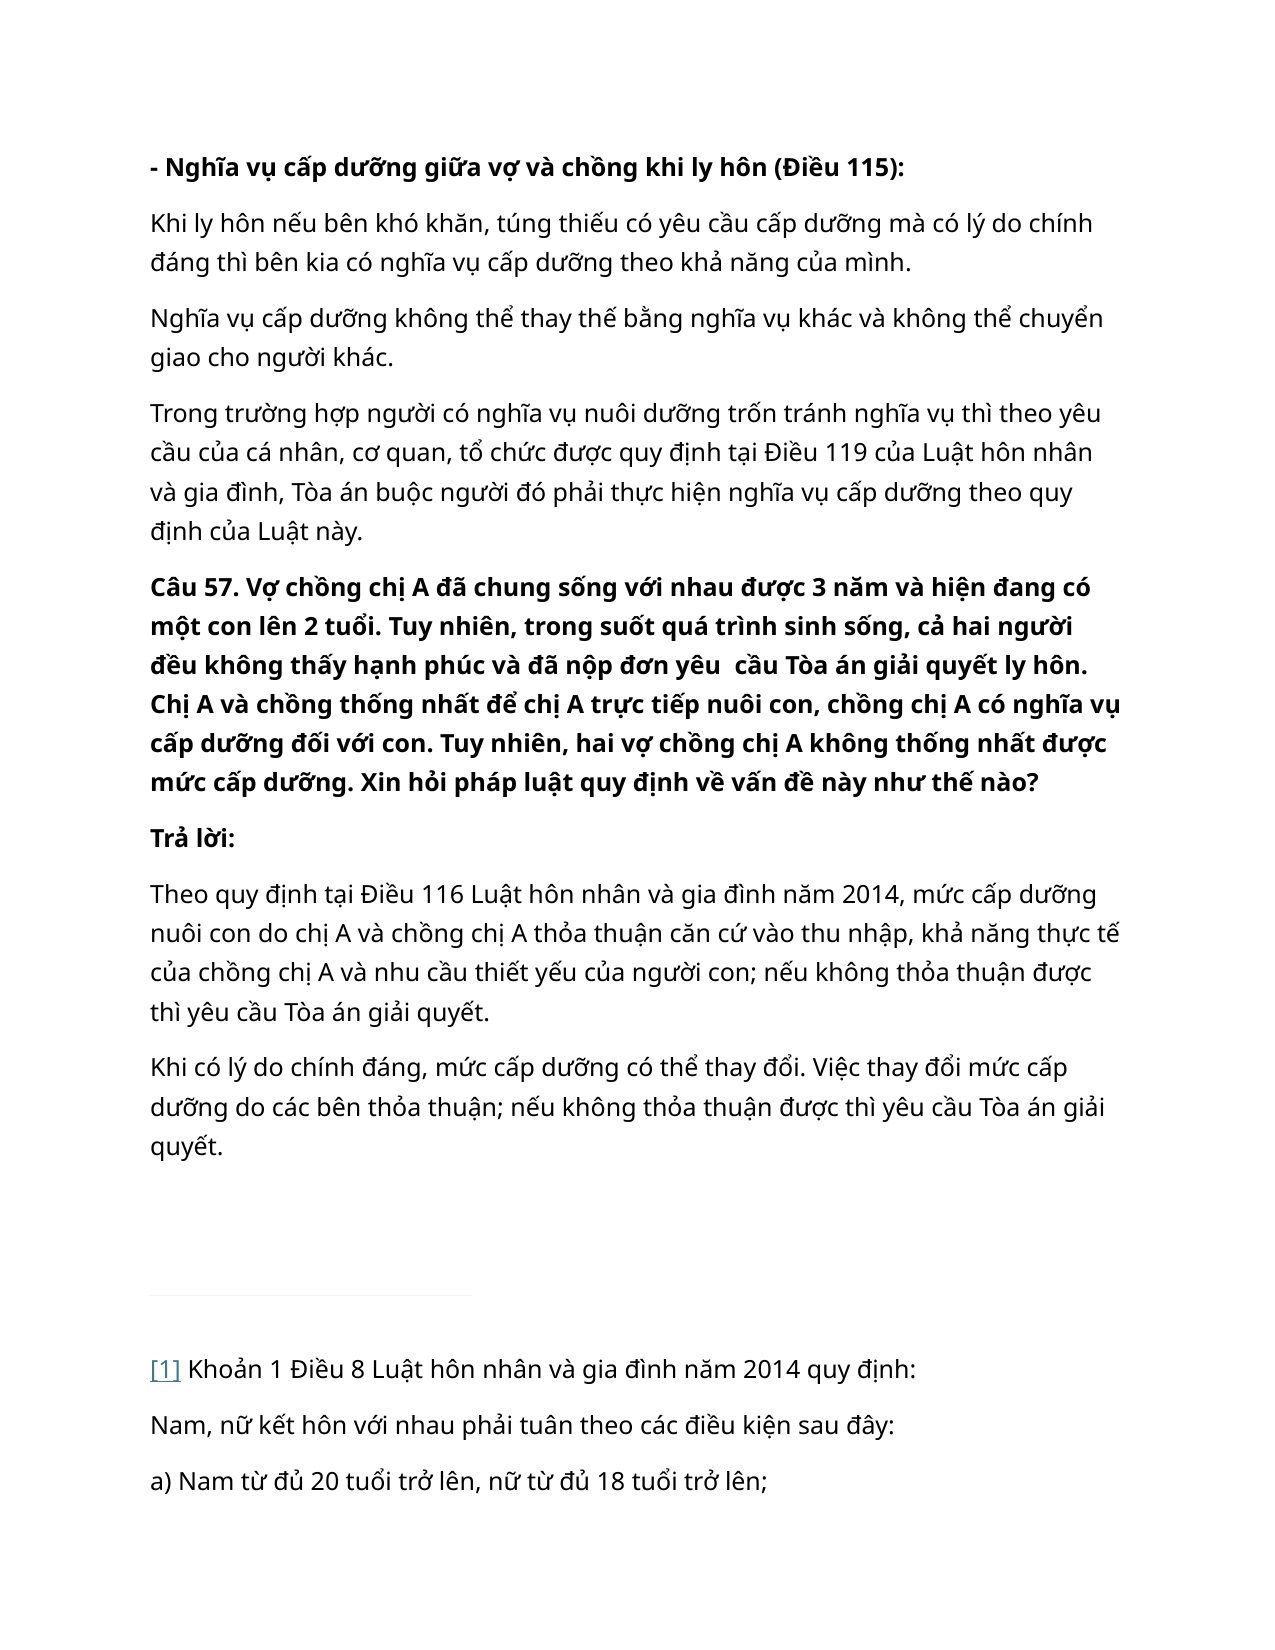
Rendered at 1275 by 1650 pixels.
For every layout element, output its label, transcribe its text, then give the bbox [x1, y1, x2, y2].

text Trả lời: [150, 821, 1125, 855]
text Khi có lý do chính đáng, mức cấp dưỡng có thể thay đổi. Việc thay đổi mức cấp dưỡng do các bên thỏa thuận; nếu không thỏa thuận được thì yêu cầu Tòa án giải quyết. [150, 1050, 1125, 1162]
text Theo quy định tại Điều 116 Luật hôn nhân và gia đình năm 2014, mức cấp dưỡng nuôi con do chị A và chồng chị A thỏa thuận căn cứ vào thu nhập, khả năng thực tế của chồng chị A và nhu cầu thiết yếu của người con; nếu không thỏa thuận được thì yêu cầu Tòa án giải quyết. [150, 877, 1125, 1028]
text a) Nam từ đủ 20 tuổi trở lên, nữ từ đủ 18 tuổi trở lên; [150, 1463, 1125, 1497]
text [1] Khoản 1 Điều 8 Luật hôn nhân và gia đình năm 2014 quy định: [150, 1352, 1125, 1386]
text Câu 57. Vợ chồng chị A đã chung sống với nhau được 3 năm và hiện đang có một con lên 2 tuổi. Tuy nhiên, trong suốt quá trình sinh sống, cả hai người đều không thấy hạnh phúc và đã nộp đơn yêu cầu Tòa án giải quyết ly hôn. Chị A và chồng thống nhất để chị A trực tiếp nuôi con, chồng chị A có nghĩa vụ cấp dưỡng đối với con. Tuy nhiên, hai vợ chồng chị A không thống nhất được mức cấp dưỡng. Xin hỏi pháp luật quy định về vấn đề này như thế nào? [150, 569, 1125, 799]
text Nghĩa vụ cấp dưỡng không thể thay thế bằng nghĩa vụ khác và không thể chuyển giao cho người khác. [150, 301, 1125, 374]
text Khi ly hôn nếu bên khó khăn, túng thiếu có yêu cầu cấp dưỡng mà có lý do chính đáng thì bên kia có nghĩa vụ cấp dưỡng theo khả năng của mình. [150, 206, 1125, 279]
text - Nghĩa vụ cấp dưỡng giữa vợ và chồng khi ly hôn (Điều 115): [150, 150, 1125, 184]
text Nam, nữ kết hôn với nhau phải tuân theo các điều kiện sau đây: [150, 1407, 1125, 1442]
text Trong trường hợp người có nghĩa vụ nuôi dưỡng trốn tránh nghĩa vụ thì theo yêu cầu của cá nhân, cơ quan, tổ chức được quy định tại Điều 119 của Luật hôn nhân và gia đình, Tòa án buộc người đó phải thực hiện nghĩa vụ cấp dưỡng theo quy định của Luật này. [150, 396, 1125, 547]
